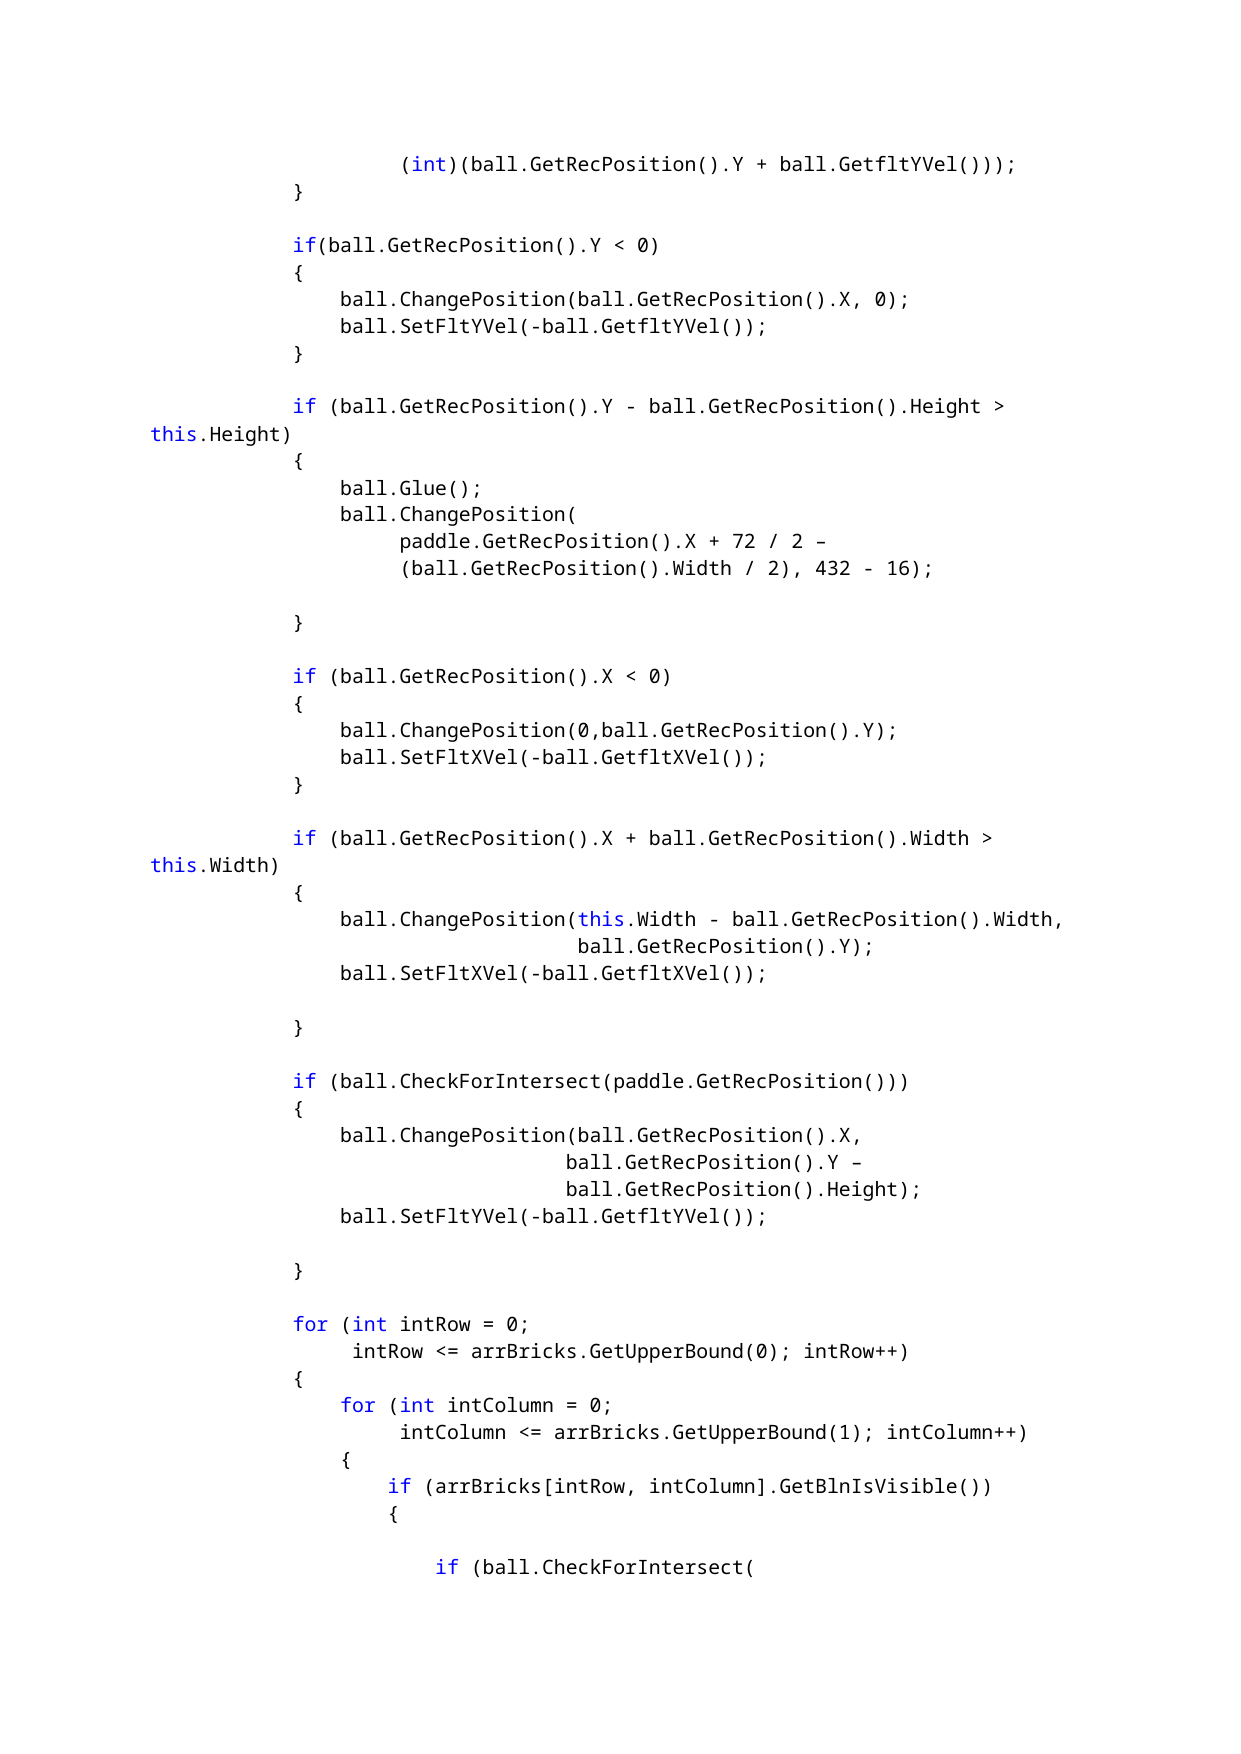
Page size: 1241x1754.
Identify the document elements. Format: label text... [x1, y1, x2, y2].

text { [150, 1499, 1090, 1526]
text if (ball.GetRecPosition().X < 0) [150, 663, 1090, 689]
text (int)(ball.GetRecPosition().Y + ball.GetfltYVel())); [150, 150, 1090, 177]
text ball.ChangePosition(ball.GetRecPosition().X, 0); [150, 285, 1090, 312]
text { [150, 447, 1090, 474]
text paddle.GetRecPosition().X + 72 / 2 – [150, 528, 1090, 555]
text ball.ChangePosition( [150, 501, 1090, 528]
text ball.SetFltYVel(-ball.GetfltYVel()); [150, 312, 1090, 339]
text for (int intRow = 0; [150, 1310, 1090, 1337]
text ball.SetFltXVel(-ball.GetfltXVel()); [150, 743, 1090, 771]
text { [150, 878, 1090, 905]
text if (ball.CheckForIntersect( [150, 1553, 1090, 1580]
text ball.ChangePosition(this.Width - ball.GetRecPosition().Width, [150, 905, 1090, 932]
text ball.ChangePosition(ball.GetRecPosition().X, [150, 1121, 1090, 1148]
text ball.GetRecPosition().Y); [150, 932, 1090, 959]
text ball.ChangePosition(0,ball.GetRecPosition().Y); [150, 717, 1090, 743]
text } [150, 771, 1090, 797]
text ball.GetRecPosition().Height); [150, 1175, 1090, 1202]
text { [150, 258, 1090, 285]
text } [150, 609, 1090, 636]
text } [150, 177, 1090, 204]
text ball.GetRecPosition().Y – [150, 1148, 1090, 1175]
text if (ball.GetRecPosition().Y - ball.GetRecPosition().Height > this.Height) [150, 393, 1090, 447]
text for (int intColumn = 0; [150, 1391, 1090, 1418]
text { [150, 1364, 1090, 1391]
text ball.SetFltXVel(-ball.GetfltXVel()); [150, 959, 1090, 986]
text intColumn <= arrBricks.GetUpperBound(1); intColumn++) [150, 1418, 1090, 1445]
text ball.Glue(); [150, 474, 1090, 501]
text if(ball.GetRecPosition().Y < 0) [150, 231, 1090, 258]
text if (ball.CheckForIntersect(paddle.GetRecPosition())) [150, 1067, 1090, 1094]
text ball.SetFltYVel(-ball.GetfltYVel()); [150, 1202, 1090, 1229]
text { [150, 1094, 1090, 1121]
text { [150, 1445, 1090, 1472]
text if (arrBricks[intRow, intColumn].GetBlnIsVisible()) [150, 1472, 1090, 1499]
text if (ball.GetRecPosition().X + ball.GetRecPosition().Width > this.Width) [150, 824, 1090, 878]
text } [150, 1013, 1090, 1040]
text { [150, 689, 1090, 717]
text intRow <= arrBricks.GetUpperBound(0); intRow++) [150, 1337, 1090, 1364]
text (ball.GetRecPosition().Width / 2), 432 - 16); [150, 555, 1090, 582]
text } [150, 339, 1090, 366]
text } [150, 1256, 1090, 1283]
